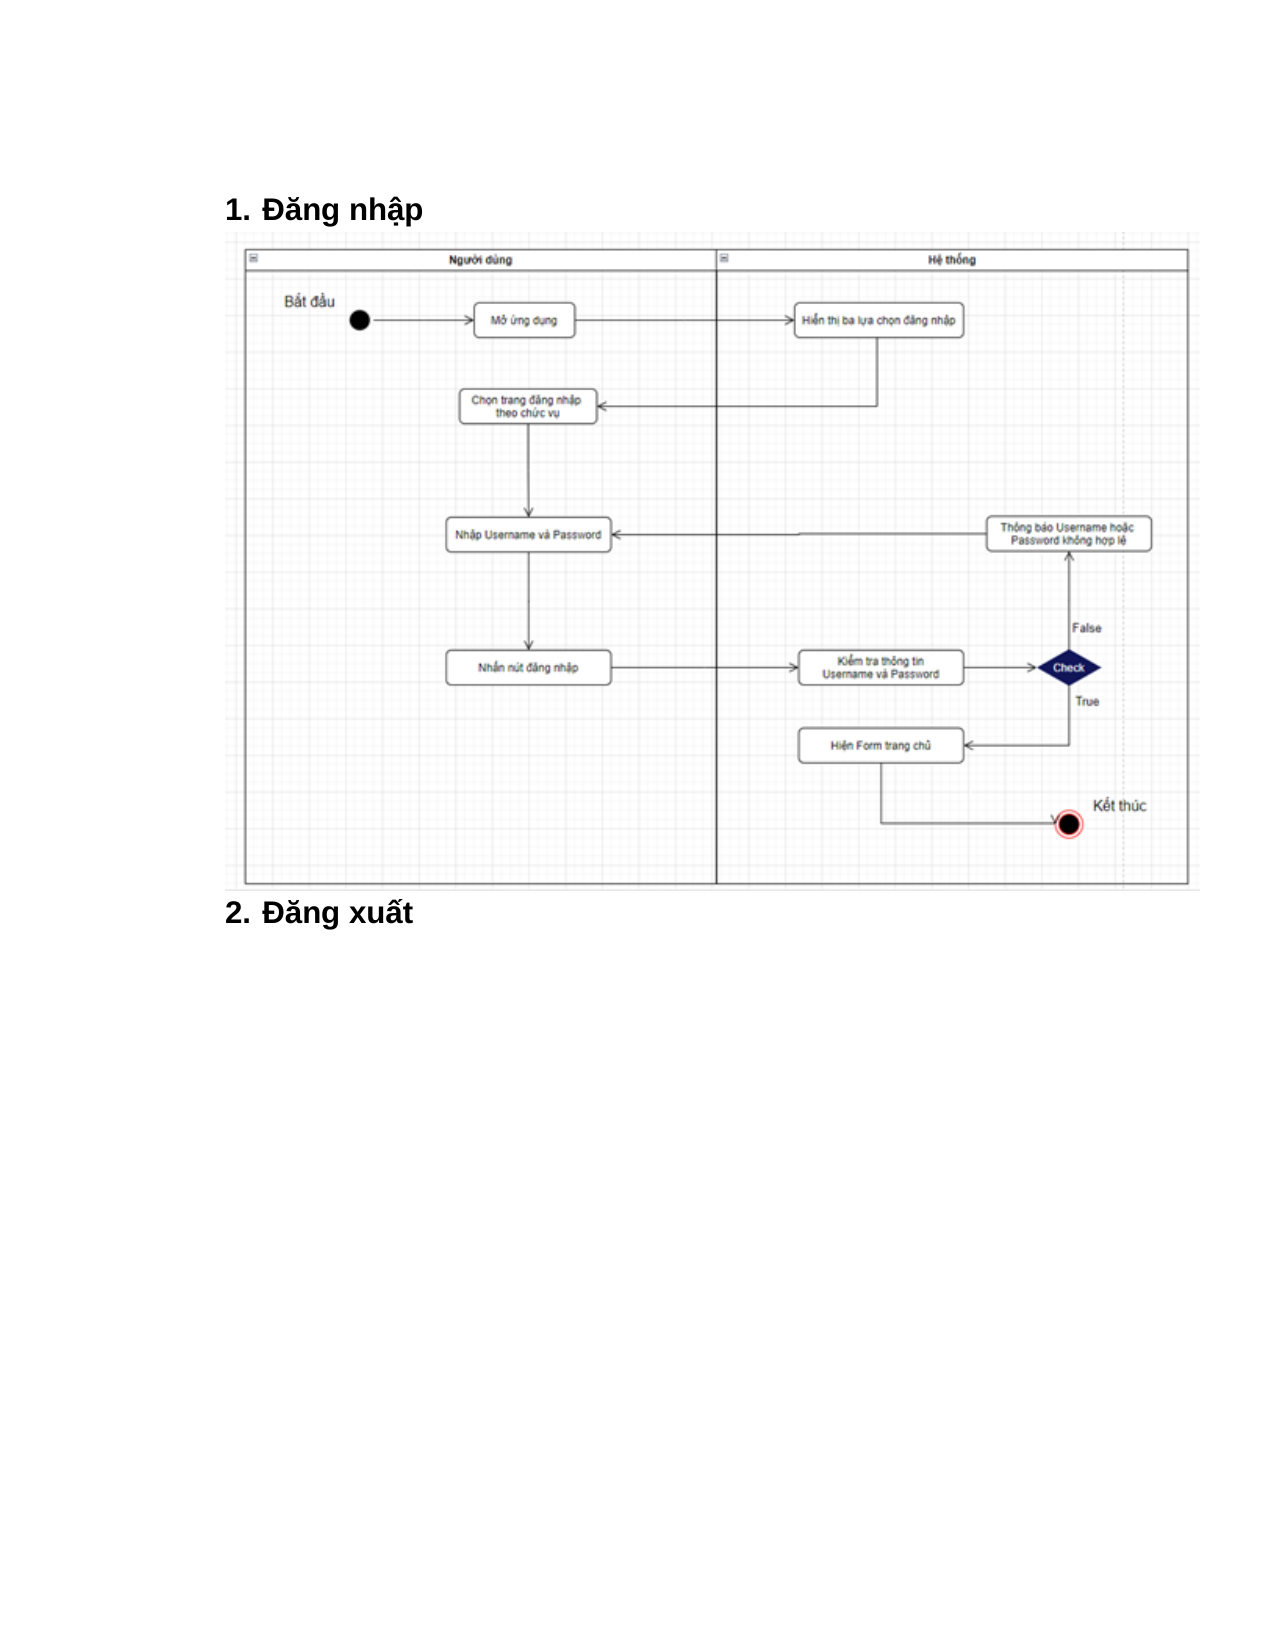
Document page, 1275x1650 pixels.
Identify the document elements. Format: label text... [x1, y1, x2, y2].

picture [225, 232, 1200, 891]
text 2. Đăng xuất [225, 894, 1125, 930]
text 1. Đăng nhập [225, 191, 1125, 227]
